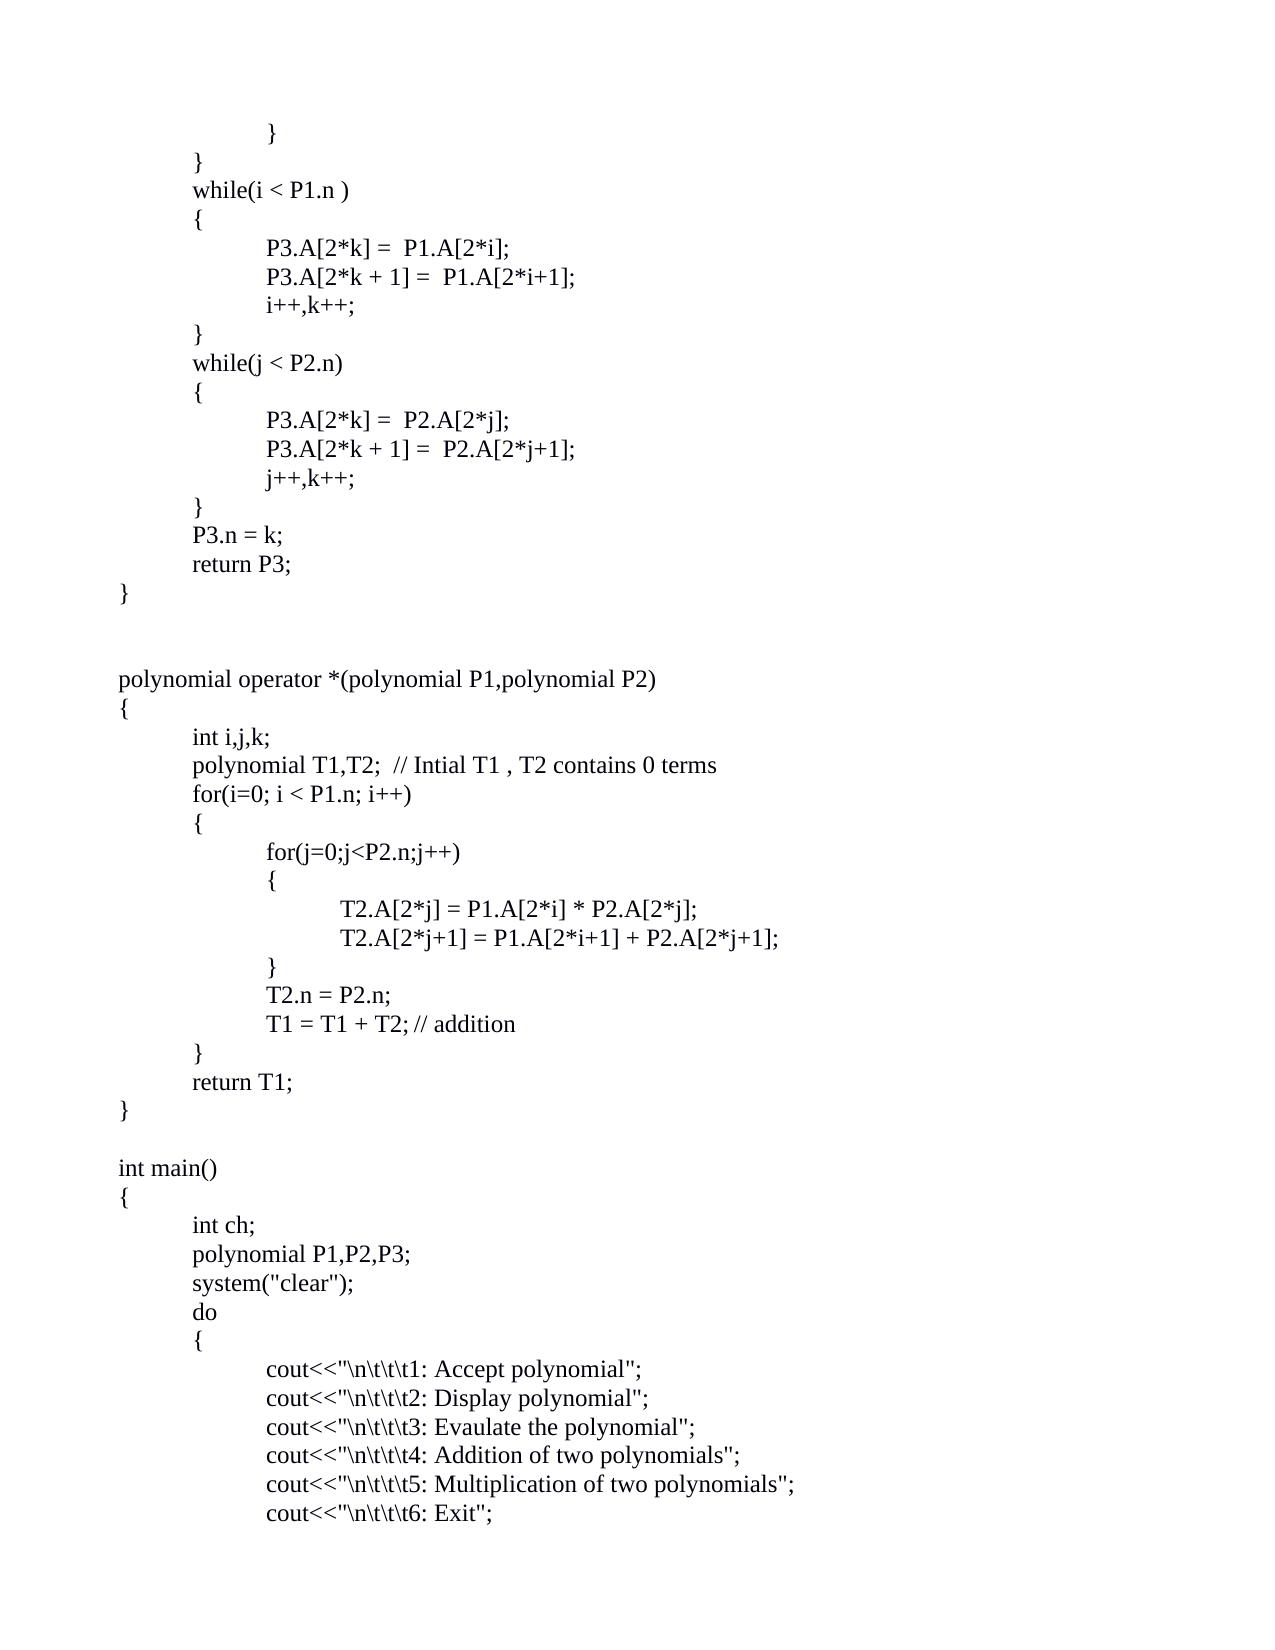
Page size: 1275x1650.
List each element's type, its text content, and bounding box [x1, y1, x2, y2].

text T2.A[2*j+1] = P1.A[2*i+1] + P2.A[2*j+1]; [118, 923, 1157, 952]
text } [118, 492, 1157, 521]
text polynomial P1,P2,P3; [118, 1239, 1157, 1268]
text } [118, 1096, 1157, 1124]
text { [118, 1326, 1157, 1354]
text P3.A[2*k] = P2.A[2*j]; [118, 406, 1157, 434]
text j++,k++; [118, 463, 1157, 492]
text for(i=0; i < P1.n; i++) [118, 779, 1157, 808]
text for(j=0;j<P2.n;j++) [118, 837, 1157, 866]
text { [118, 377, 1157, 406]
text P3.n = k; [118, 521, 1157, 549]
text { [118, 866, 1157, 894]
text T1 = T1 + T2; // addition [118, 1009, 1157, 1038]
text while(i < P1.n ) [118, 176, 1157, 204]
text } [118, 578, 1157, 607]
text cout<<"\n\t\t\t3: Evaulate the polynomial"; [118, 1412, 1157, 1441]
text P3.A[2*k + 1] = P2.A[2*j+1]; [118, 434, 1157, 463]
text P3.A[2*k] = P1.A[2*i]; [118, 233, 1157, 262]
text polynomial operator *(polynomial P1,polynomial P2) [118, 664, 1157, 693]
text } [118, 952, 1157, 981]
text } [118, 118, 1157, 147]
text { [118, 693, 1157, 722]
text } [118, 319, 1157, 348]
text system("clear"); [118, 1268, 1157, 1297]
text } [118, 147, 1157, 176]
text } [118, 1038, 1157, 1067]
text while(j < P2.n) [118, 348, 1157, 377]
text cout<<"\n\t\t\t1: Accept polynomial"; [118, 1354, 1157, 1383]
text return T1; [118, 1067, 1157, 1096]
text { [118, 204, 1157, 233]
text T2.A[2*j] = P1.A[2*i] * P2.A[2*j]; [118, 894, 1157, 923]
text cout<<"\n\t\t\t2: Display polynomial"; [118, 1383, 1157, 1412]
text int ch; [118, 1211, 1157, 1239]
text return P3; [118, 549, 1157, 578]
text do [118, 1297, 1157, 1326]
text T2.n = P2.n; [118, 981, 1157, 1009]
text cout<<"\n\t\t\t4: Addition of two polynomials"; [118, 1441, 1157, 1469]
text i++,k++; [118, 291, 1157, 319]
text cout<<"\n\t\t\t6: Exit"; [118, 1498, 1157, 1527]
text cout<<"\n\t\t\t5: Multiplication of two polynomials"; [118, 1469, 1157, 1498]
text P3.A[2*k + 1] = P1.A[2*i+1]; [118, 262, 1157, 291]
text int i,j,k; [118, 722, 1157, 751]
text int main() [118, 1153, 1157, 1182]
text { [118, 808, 1157, 837]
text { [118, 1182, 1157, 1211]
text polynomial T1,T2; // Intial T1 , T2 contains 0 terms [118, 751, 1157, 779]
